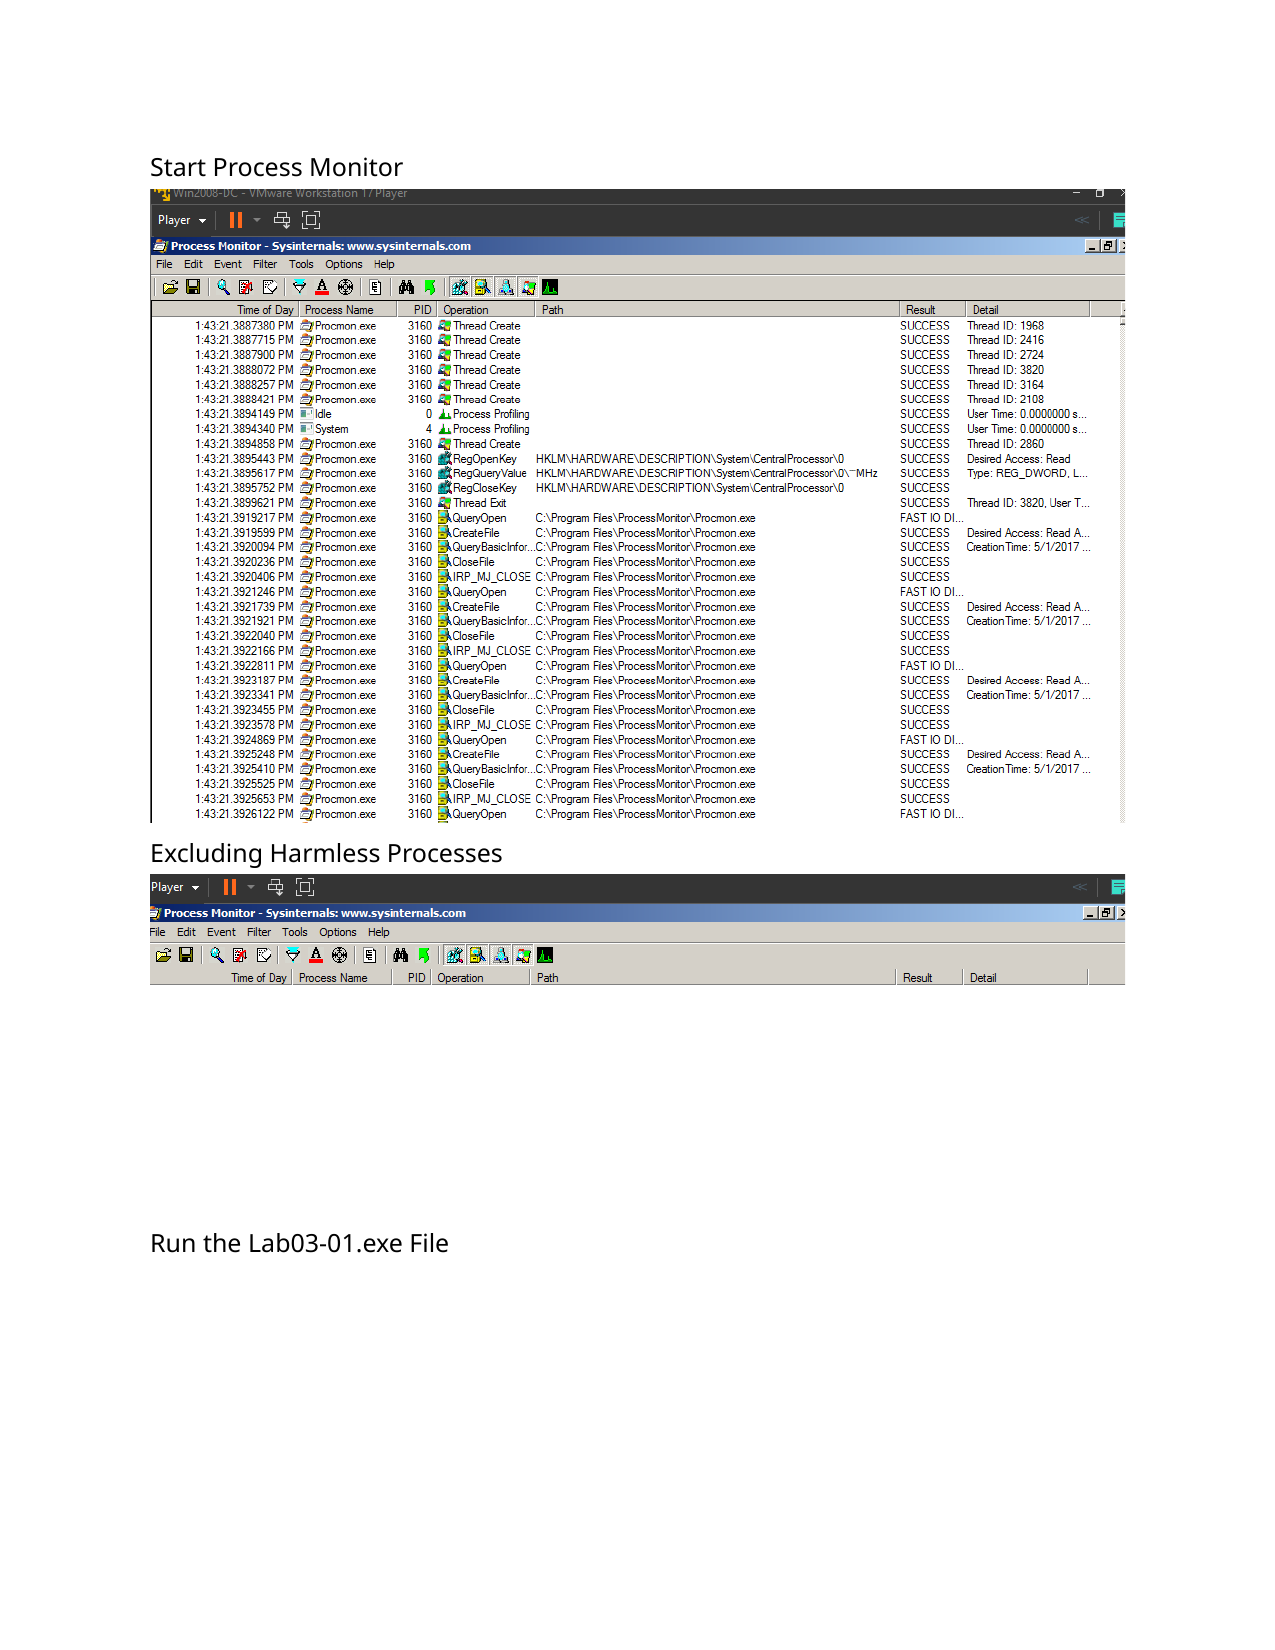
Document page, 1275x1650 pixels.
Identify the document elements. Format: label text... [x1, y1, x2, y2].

text Start Process Monitor Excluding Harmless Processes Run the Lab03-01.exe File [150, 823, 1125, 874]
text Start Process Monitor Excluding Harmless Processes Run the Lab03-01.exe File [150, 150, 1125, 189]
picture [150, 874, 1125, 1214]
picture [150, 189, 1125, 823]
text Start Process Monitor Excluding Harmless Processes Run the Lab03-01.exe File [150, 1214, 1125, 1260]
